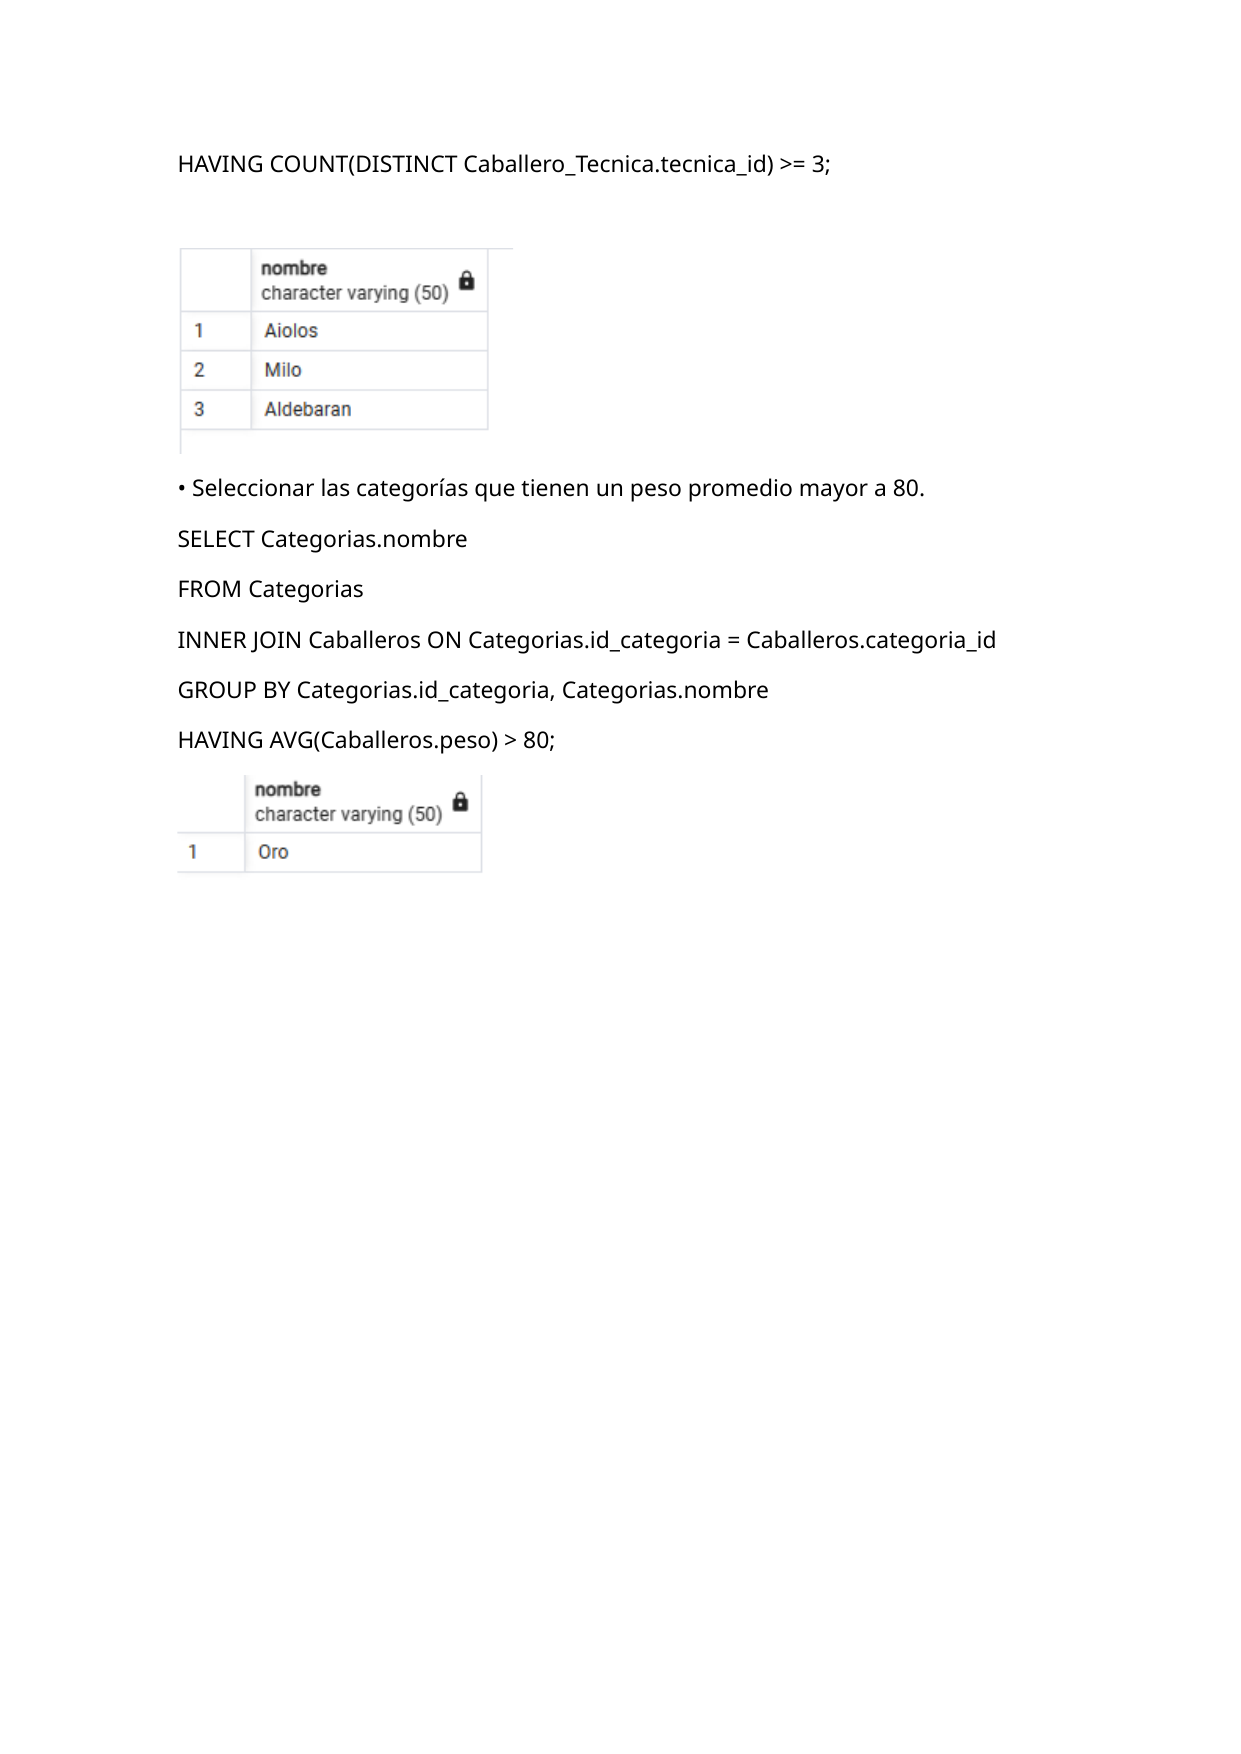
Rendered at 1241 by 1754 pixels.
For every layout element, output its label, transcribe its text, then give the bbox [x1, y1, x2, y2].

text INNER JOIN Caballeros ON Categorias.id_categoria = Caballeros.categoria_id [177, 624, 1063, 655]
picture [177, 775, 550, 914]
text FROM Categorias [177, 573, 1063, 604]
text GROUP BY Categorias.id_categoria, Categorias.nombre [177, 674, 1063, 705]
text SELECT Categorias.nombre [177, 523, 1063, 554]
text HAVING COUNT(DISTINCT Caballero_Tecnica.tecnica_id) >= 3; [177, 148, 1063, 179]
picture [177, 248, 514, 454]
text • Seleccionar las categorías que tienen un peso promedio mayor a 80. [177, 472, 1063, 504]
text HAVING AVG(Caballeros.peso) > 80; [177, 724, 1063, 756]
